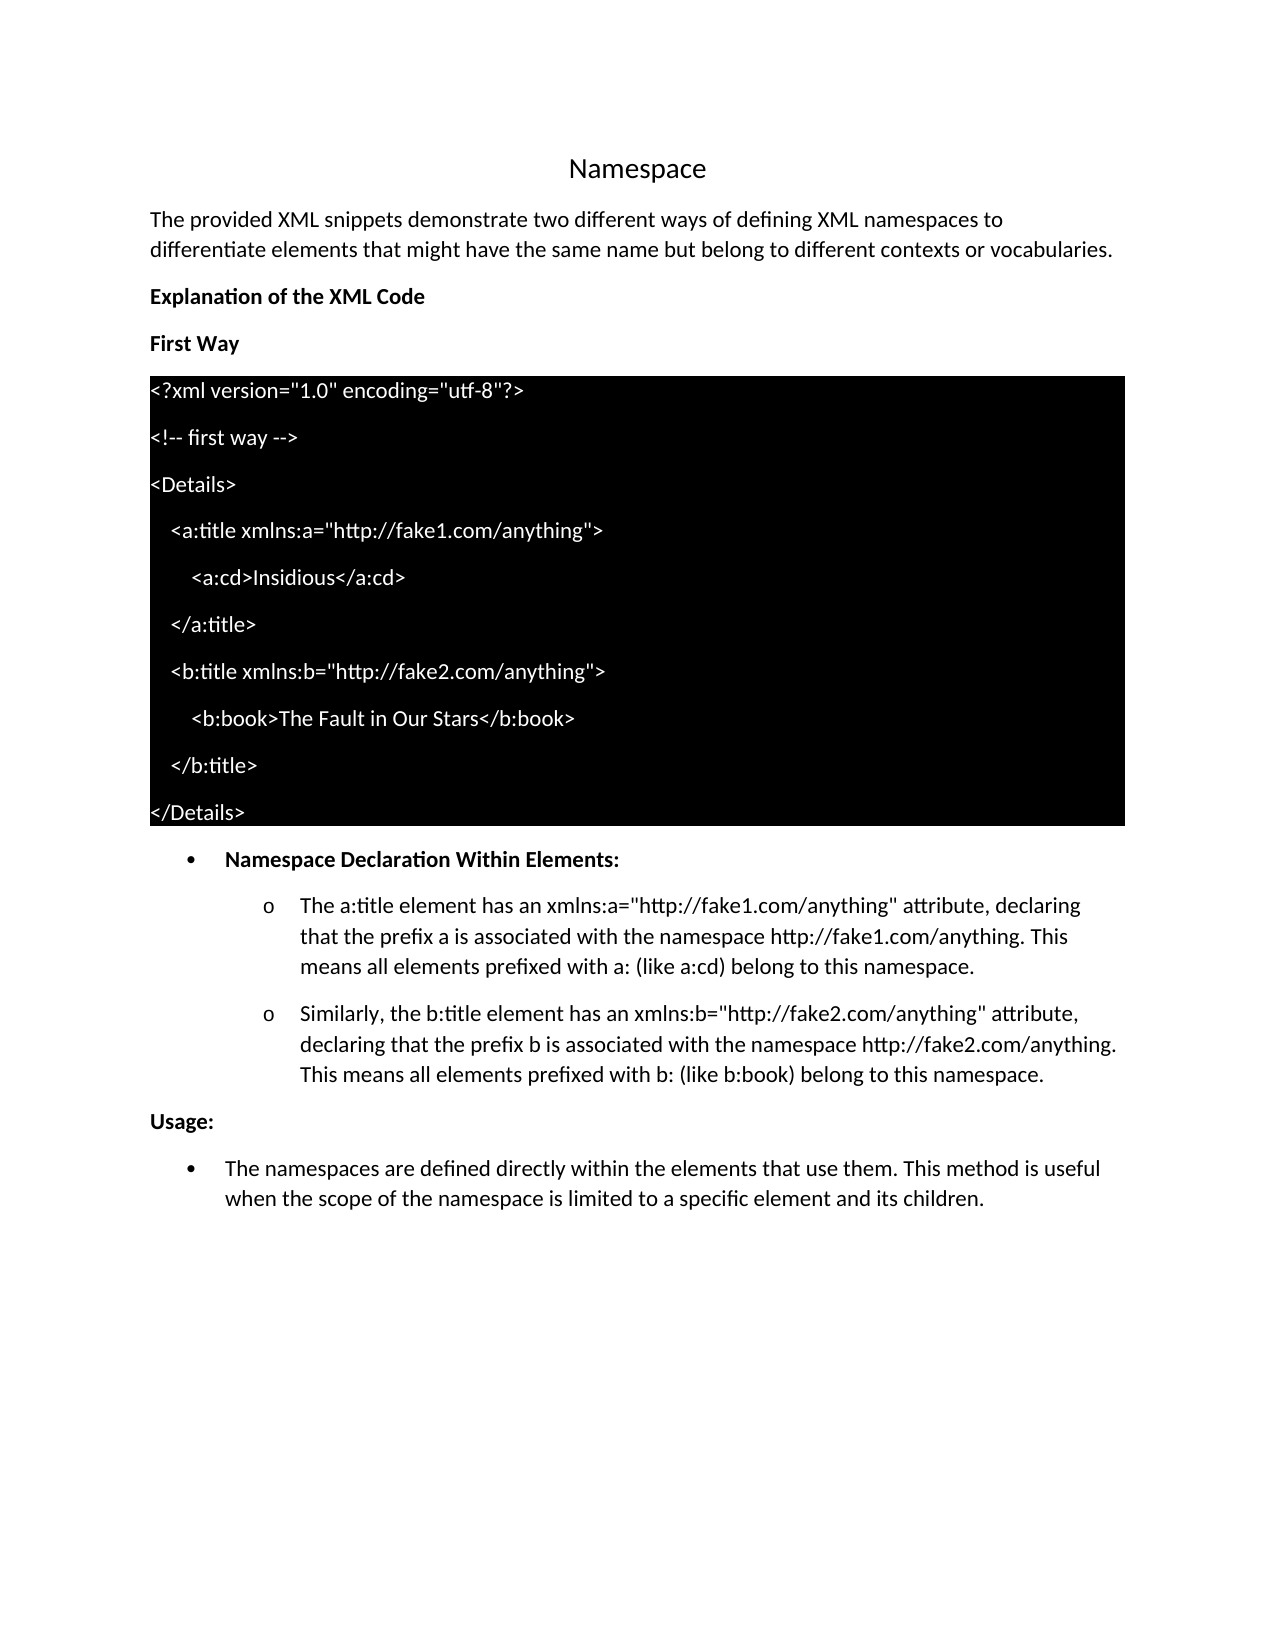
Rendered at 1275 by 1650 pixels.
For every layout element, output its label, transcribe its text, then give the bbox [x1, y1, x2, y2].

text Explanation of the XML Code [150, 282, 1125, 310]
text <Details> [150, 470, 1125, 498]
text </a:title> [150, 610, 1125, 638]
list The a:title element has an xmlns:a="http://fake1.com/anything" attribute, declaring that the prefix a is associated with the namespace http://fake1.com/anything. This means all elements prefixed with a: (like a:cd) belong to this namespace. [262, 892, 1125, 981]
text First Way [150, 329, 1125, 357]
list Namespace Declaration Within Elements: [187, 845, 1125, 873]
text Namespace [150, 150, 1125, 186]
text Usage: [150, 1107, 1125, 1135]
text <b:title xmlns:b="http://fake2.com/anything"> [150, 657, 1125, 685]
text <a:title xmlns:a="http://fake1.com/anything"> [150, 517, 1125, 544]
text </b:title> [150, 751, 1125, 779]
text <!-- first way --> [150, 423, 1125, 451]
list Similarly, the b:title element has an xmlns:b="http://fake2.com/anything" attribute, declaring that the prefix b is associated with the namespace http://fake2.com/anything. This means all elements prefixed with b: (like b:book) belong to this namespace. [262, 999, 1125, 1088]
text <b:book>The Fault in Our Stars</b:book> [150, 704, 1125, 732]
list The namespaces are defined directly within the elements that use them. This method is useful when the scope of the namespace is limited to a specific element and its children. [187, 1154, 1125, 1212]
text The provided XML snippets demonstrate two different ways of defining XML namespaces to differentiate elements that might have the same name but belong to different contexts or vocabularies. [150, 205, 1125, 263]
text </Details> [150, 798, 1125, 826]
text <?xml version="1.0" encoding="utf-8"?> [150, 376, 1125, 404]
text <a:cd>Insidious</a:cd> [150, 563, 1125, 591]
